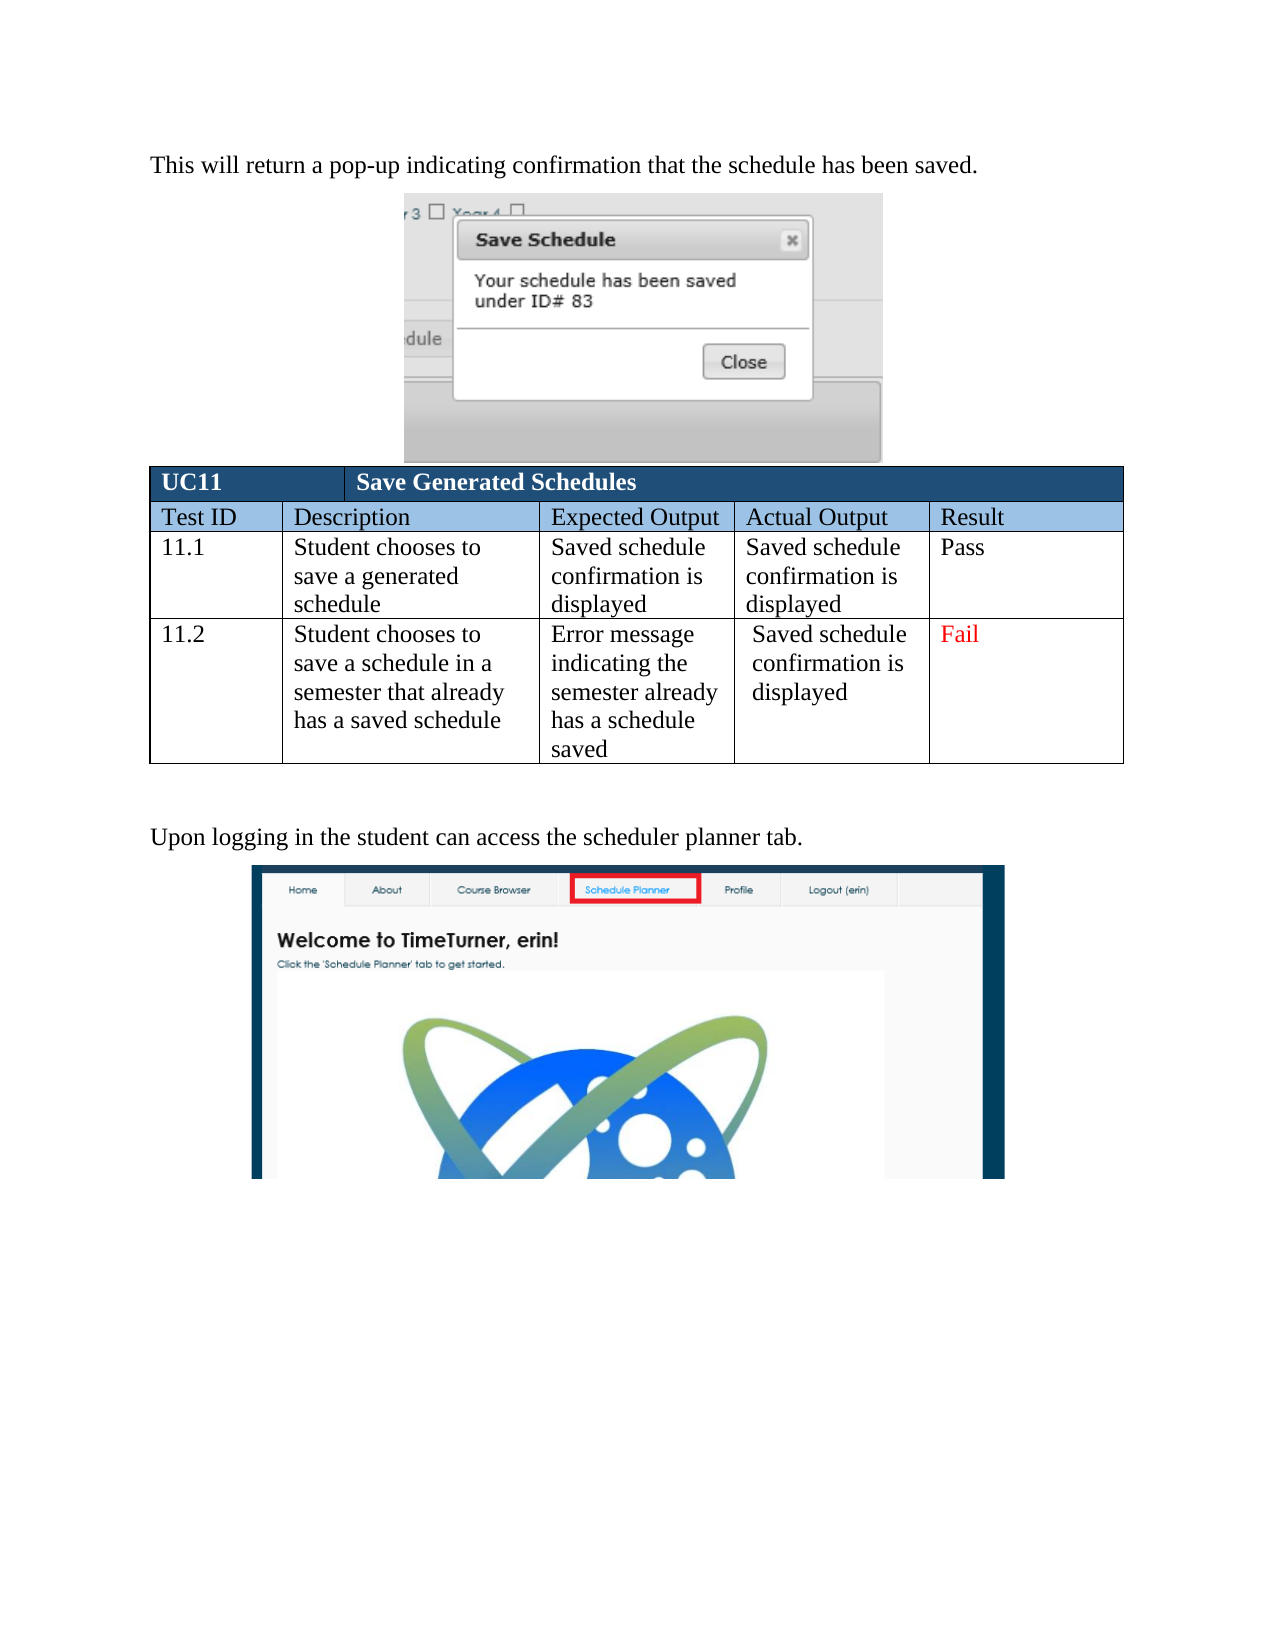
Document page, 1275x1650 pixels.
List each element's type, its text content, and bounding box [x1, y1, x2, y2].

table_cell Student chooses to save a generated schedule [283, 532, 539, 618]
table_cell Error message indicating the semester already has a schedule saved [540, 619, 734, 763]
table_cell Saved schedule confirmation is displayed [735, 532, 929, 618]
table_cell Expected Output [540, 502, 734, 531]
table_cell Fail [930, 619, 1123, 763]
table_cell Saved schedule confirmation is displayed [735, 619, 929, 763]
picture [404, 193, 883, 463]
table_cell 11.2 [151, 619, 282, 763]
table_cell Saved schedule confirmation is displayed [540, 532, 734, 618]
table_cell Test ID [151, 502, 282, 531]
table_cell Pass [930, 532, 1123, 618]
table_header Save Generated Schedules [345, 467, 1123, 501]
table_cell Student chooses to save a schedule in a semester that already has a saved schedule [283, 619, 539, 763]
picture [263, 865, 982, 1179]
text This will return a pop-up indicating confirmation that the schedule has been saved. [150, 150, 1125, 179]
table_cell 11.1 [151, 532, 282, 618]
table_header UC11 [151, 467, 344, 501]
table_cell Actual Output [735, 502, 929, 531]
table_cell Description [283, 502, 539, 531]
text Upon logging in the student can access the scheduler planner tab. [150, 822, 1125, 850]
table_cell Result [930, 502, 1123, 531]
